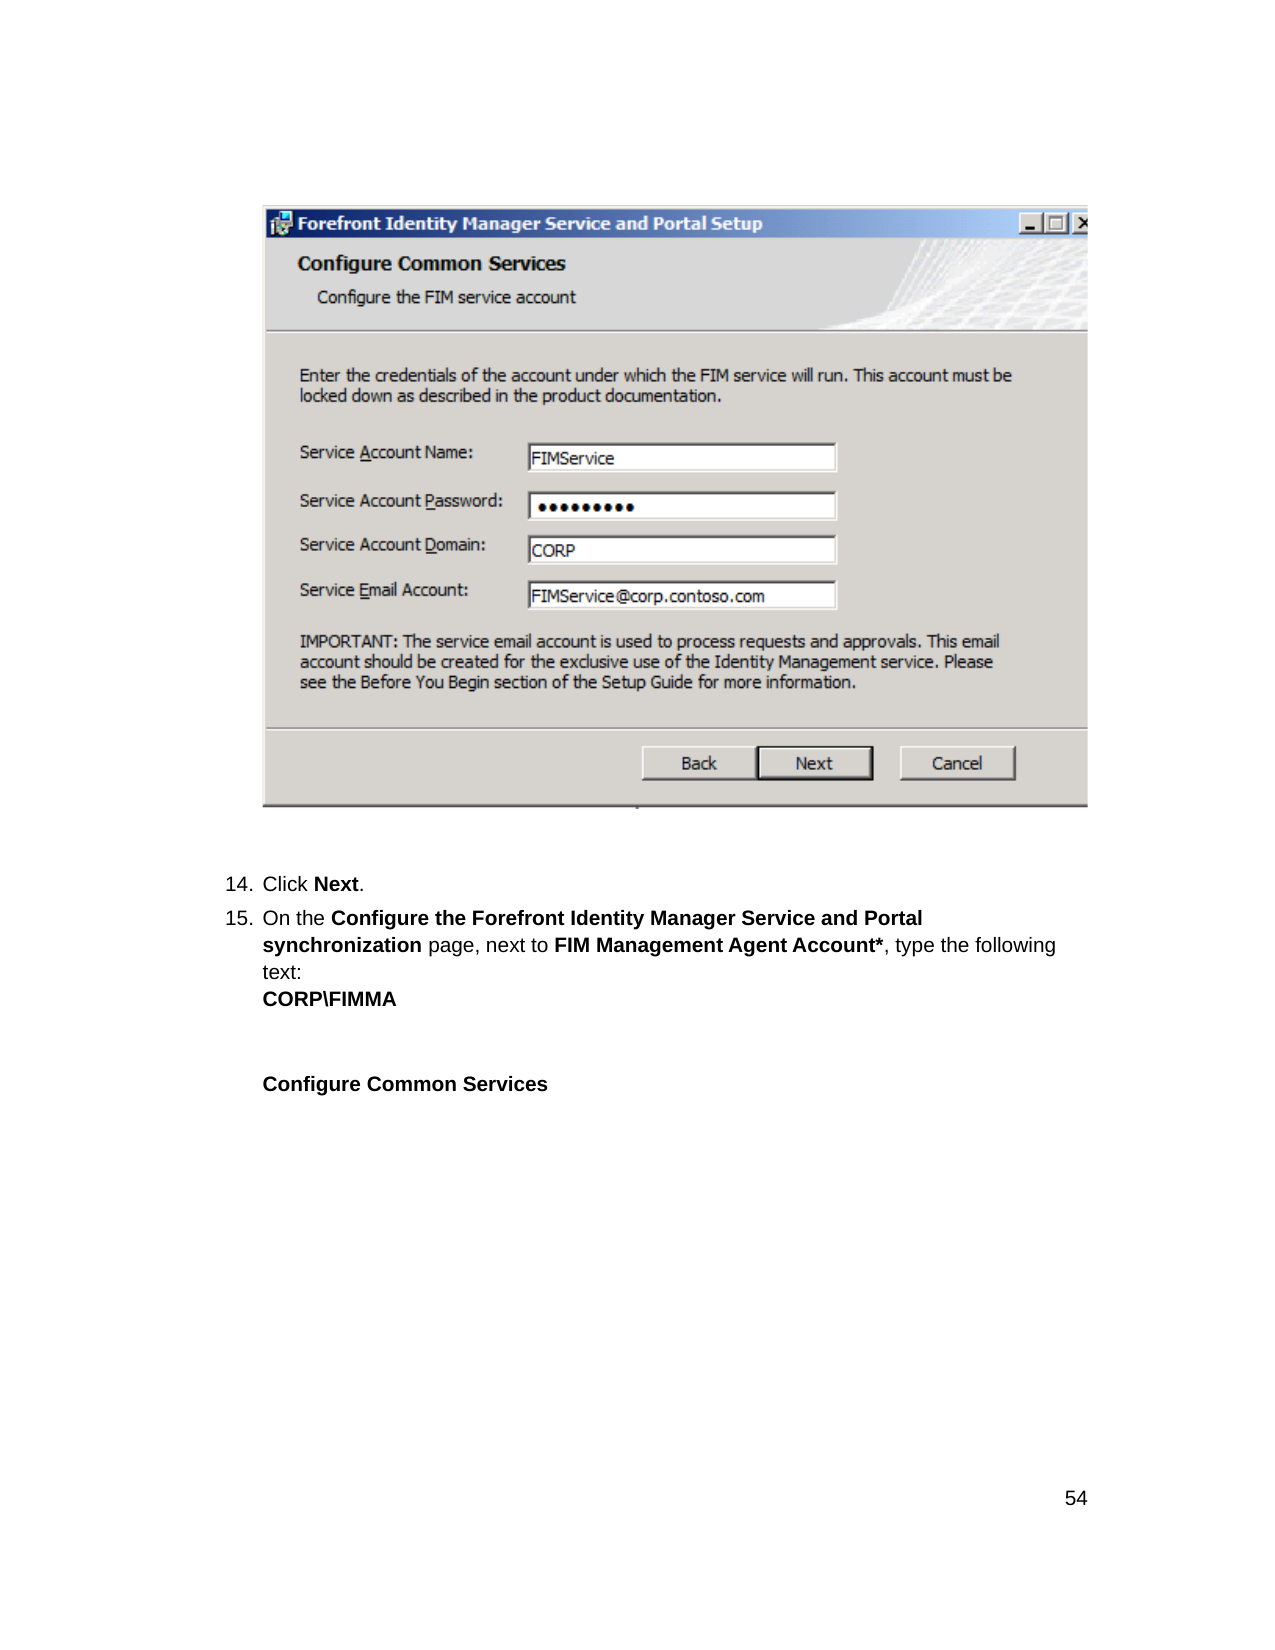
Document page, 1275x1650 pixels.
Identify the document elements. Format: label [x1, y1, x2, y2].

picture [262, 205, 1088, 809]
table_header [225, 199, 1087, 1102]
